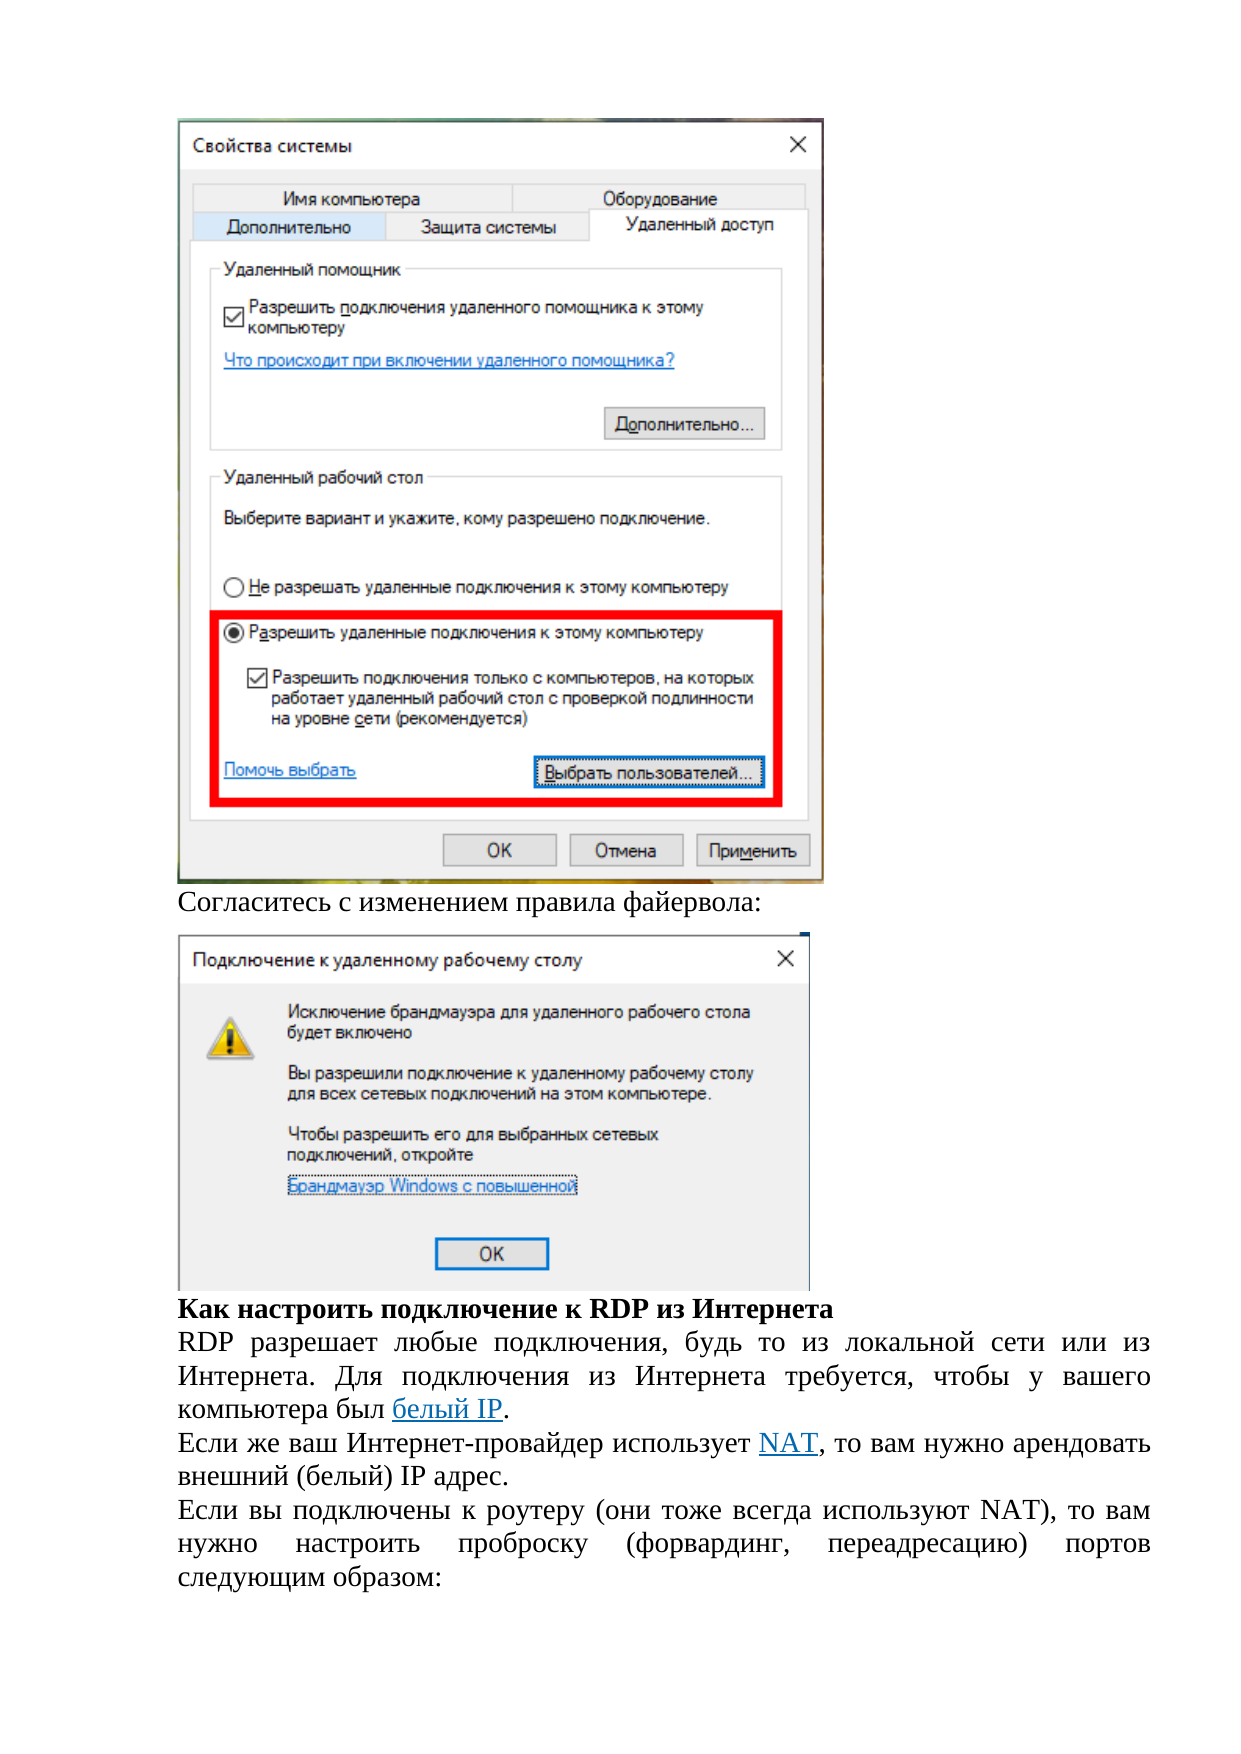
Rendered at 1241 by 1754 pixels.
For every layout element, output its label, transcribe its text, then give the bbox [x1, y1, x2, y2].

picture [177, 932, 810, 1291]
text Если же ваш Интернет-провайдер использует NAT, то вам нужно арендовать внешний (белый) IP адрес. [177, 1425, 1152, 1492]
text RDP разрешает любые подключения, будь то из локальной сети или из Интернета. Для подключения из Интернета требуется, чтобы у вашего компьютера был белый IP. [177, 1324, 1152, 1425]
picture [177, 118, 824, 884]
text Если вы подключены к роутеру (они тоже всегда используют NAT), то вам нужно настроить проброску (форвардинг, переадресацию) портов следующим образом: [177, 1492, 1152, 1593]
text Согласитесь с изменением правила файервола: [177, 884, 1152, 917]
subtitle Как настроить подключение к RDP из Интернета [177, 1291, 1152, 1324]
